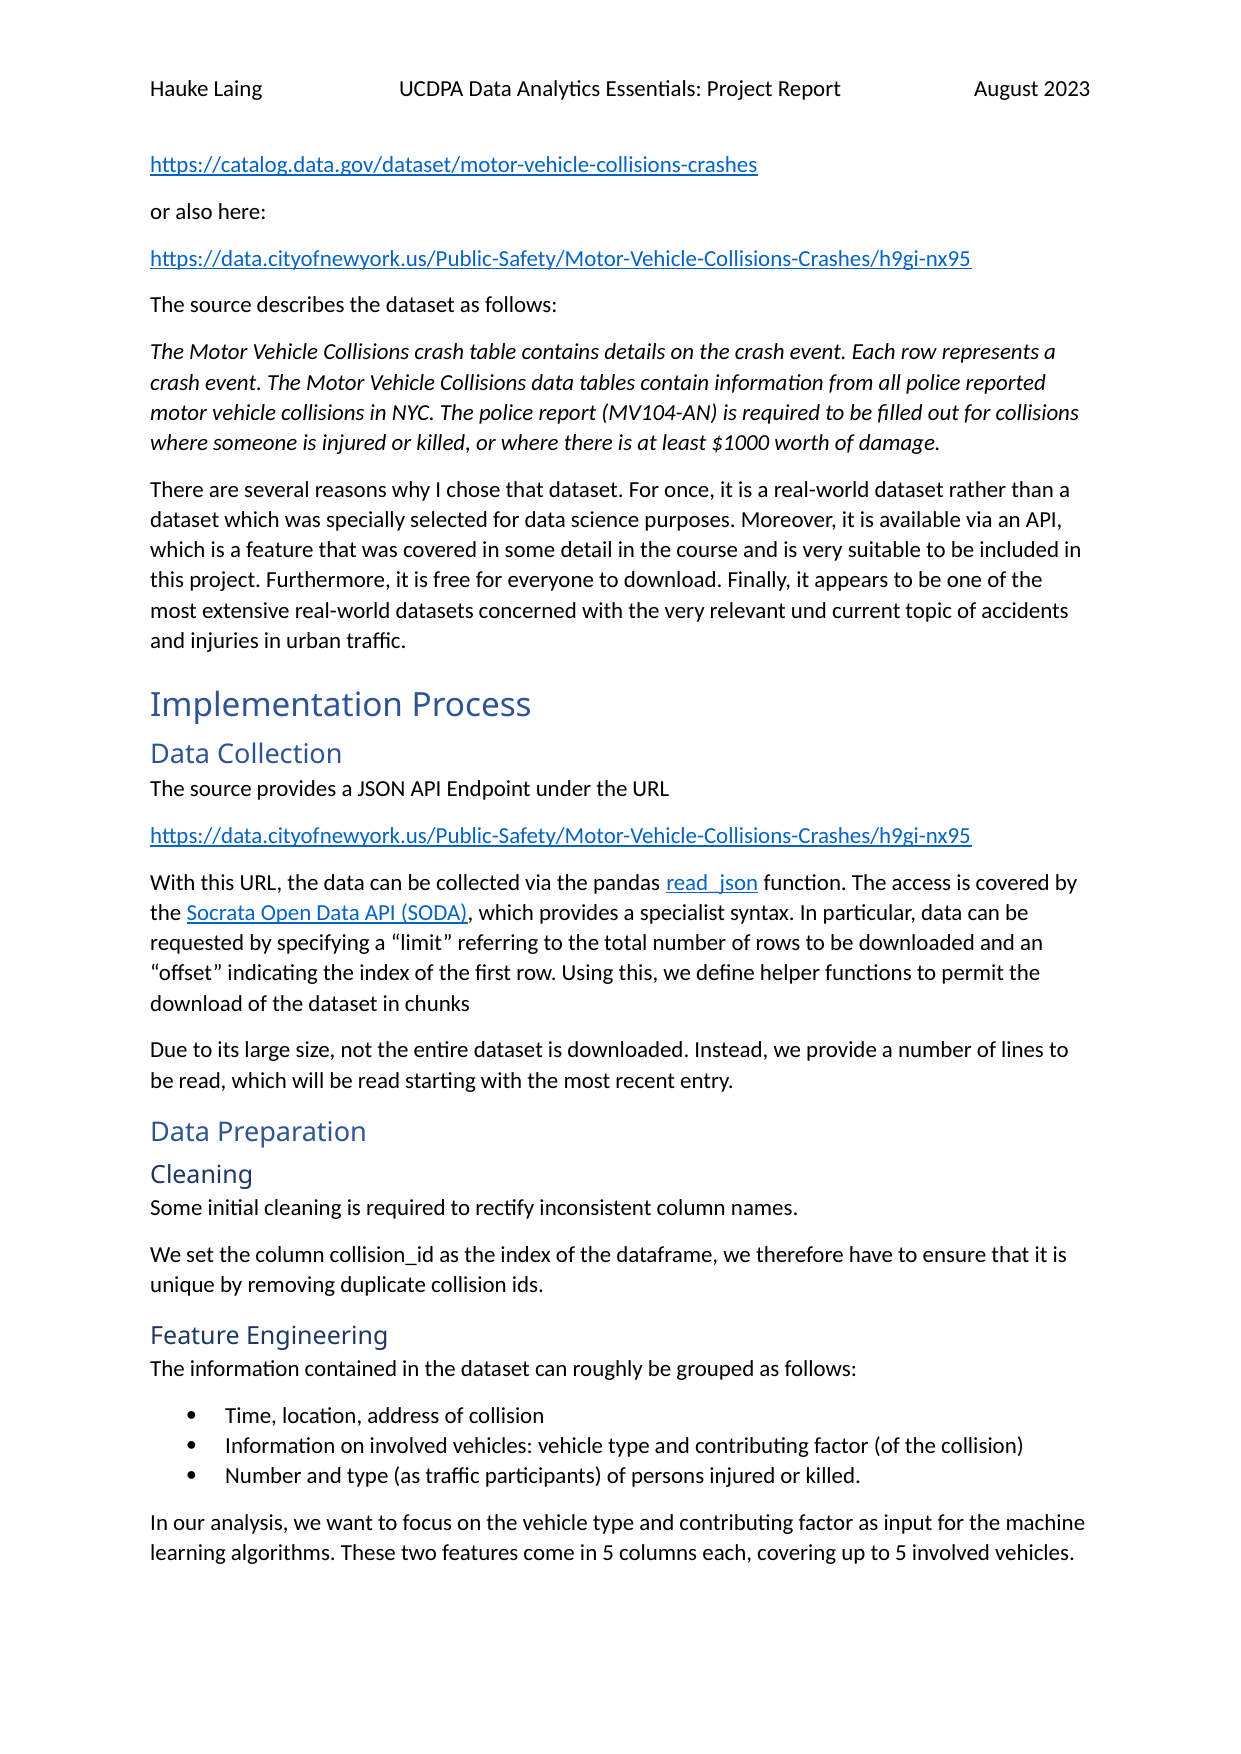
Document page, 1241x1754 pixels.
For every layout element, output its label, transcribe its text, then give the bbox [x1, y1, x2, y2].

text Due to its large size, not the entire dataset is downloaded. Instead, we provide a number of lines to be read, which will be read starting with the most recent entry. [150, 1036, 1090, 1094]
text https://data.cityofnewyork.us/Public-Safety/Motor-Vehicle-Collisions-Crashes/h9gi-nx95 [150, 821, 1090, 849]
subtitle Implementation Process [150, 681, 1090, 727]
list Time, location, address of collision [187, 1401, 1090, 1429]
text The source provides a JSON API Endpoint under the URL [150, 774, 1090, 802]
text or also here: [150, 197, 1090, 225]
text The Motor Vehicle Collisions crash table contains details on the crash event. Each row represents a crash event. The Motor Vehicle Collisions data tables contain information from all police reported motor vehicle collisions in NYC. The police report (MV104-AN) is required to be filled out for collisions where someone is injured or killed, or where there is at least $1000 worth of damage. [150, 337, 1090, 456]
text Some initial cleaning is required to rectify inconsistent column names. [150, 1193, 1090, 1221]
subtitle Data Preparation [150, 1113, 1090, 1149]
text There are several reasons why I chose that dataset. For once, it is a real-world dataset rather than a dataset which was specially selected for data science purposes. Moreover, it is available via an API, which is a feature that was covered in some detail in the course and is very suitable to be included in this project. Furthermore, it is free for everyone to download. Finally, it appears to be one of the most extensive real-world datasets concerned with the very relevant und current topic of accidents and injuries in urban traffic. [150, 475, 1090, 654]
text We set the column collision_id as the index of the dataframe, we therefore have to ensure that it is unique by removing duplicate collision ids. [150, 1240, 1090, 1298]
list Number and type (as traffic participants) of persons injured or killed. [187, 1461, 1090, 1489]
text With this URL, the data can be collected via the pandas read_json function. The access is covered by the Socrata Open Data API (SODA), which provides a specialist syntax. In particular, data can be requested by specifying a “limit” referring to the total number of rows to be downloaded and an “offset” indicating the index of the first row. Using this, we define helper functions to permit the download of the dataset in chunks [150, 868, 1090, 1017]
text The information contained in the dataset can roughly be grouped as follows: [150, 1354, 1090, 1382]
text https://catalog.data.gov/dataset/motor-vehicle-collisions-crashes [150, 150, 1090, 178]
text https://data.cityofnewyork.us/Public-Safety/Motor-Vehicle-Collisions-Crashes/h9gi-nx95 [150, 244, 1090, 272]
subtitle Cleaning [150, 1157, 1090, 1191]
subtitle Feature Engineering [150, 1317, 1090, 1351]
list Information on involved vehicles: vehicle type and contributing factor (of the collision) [187, 1431, 1090, 1459]
subtitle Data Collection [150, 734, 1090, 771]
text The source describes the dataset as follows: [150, 291, 1090, 319]
